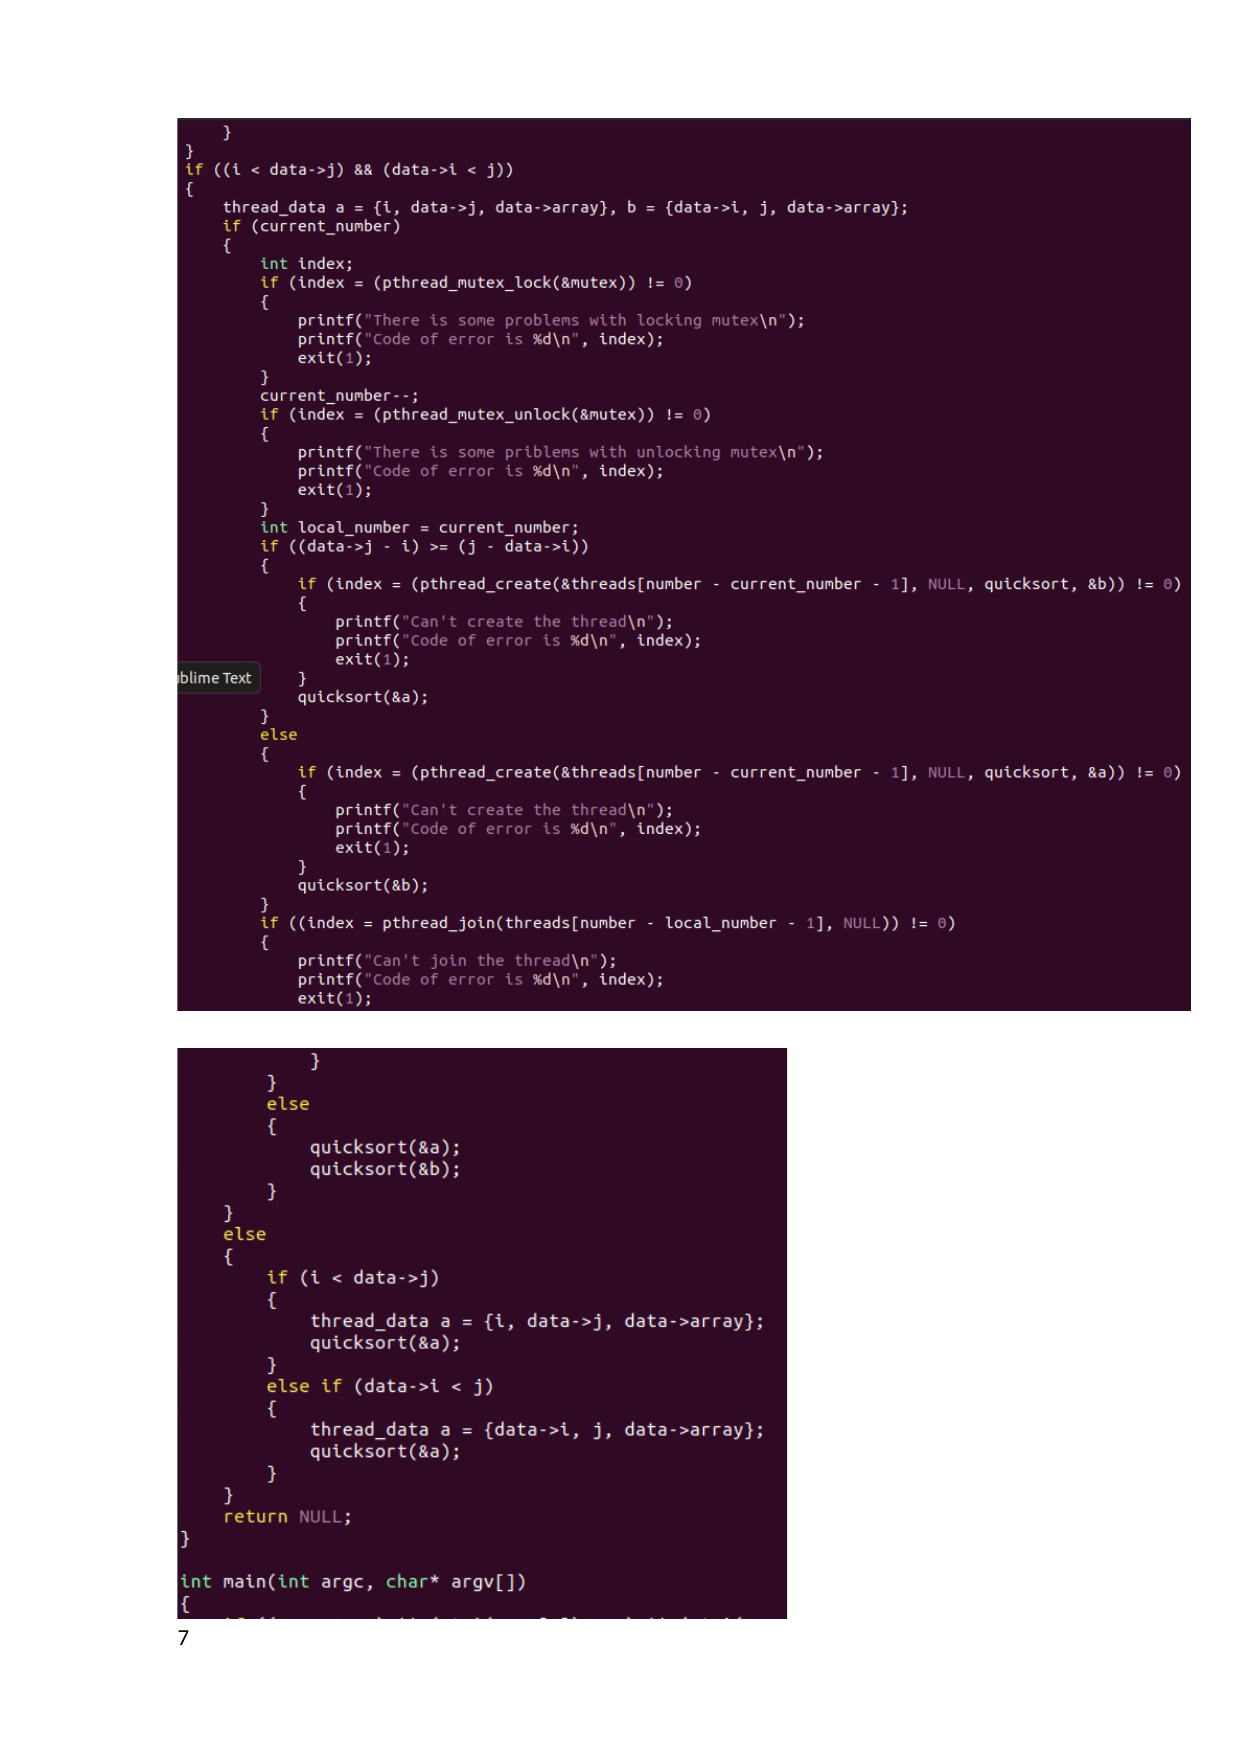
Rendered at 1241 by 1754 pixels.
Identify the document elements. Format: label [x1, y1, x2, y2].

picture [177, 118, 1191, 1011]
picture [177, 1048, 788, 1619]
